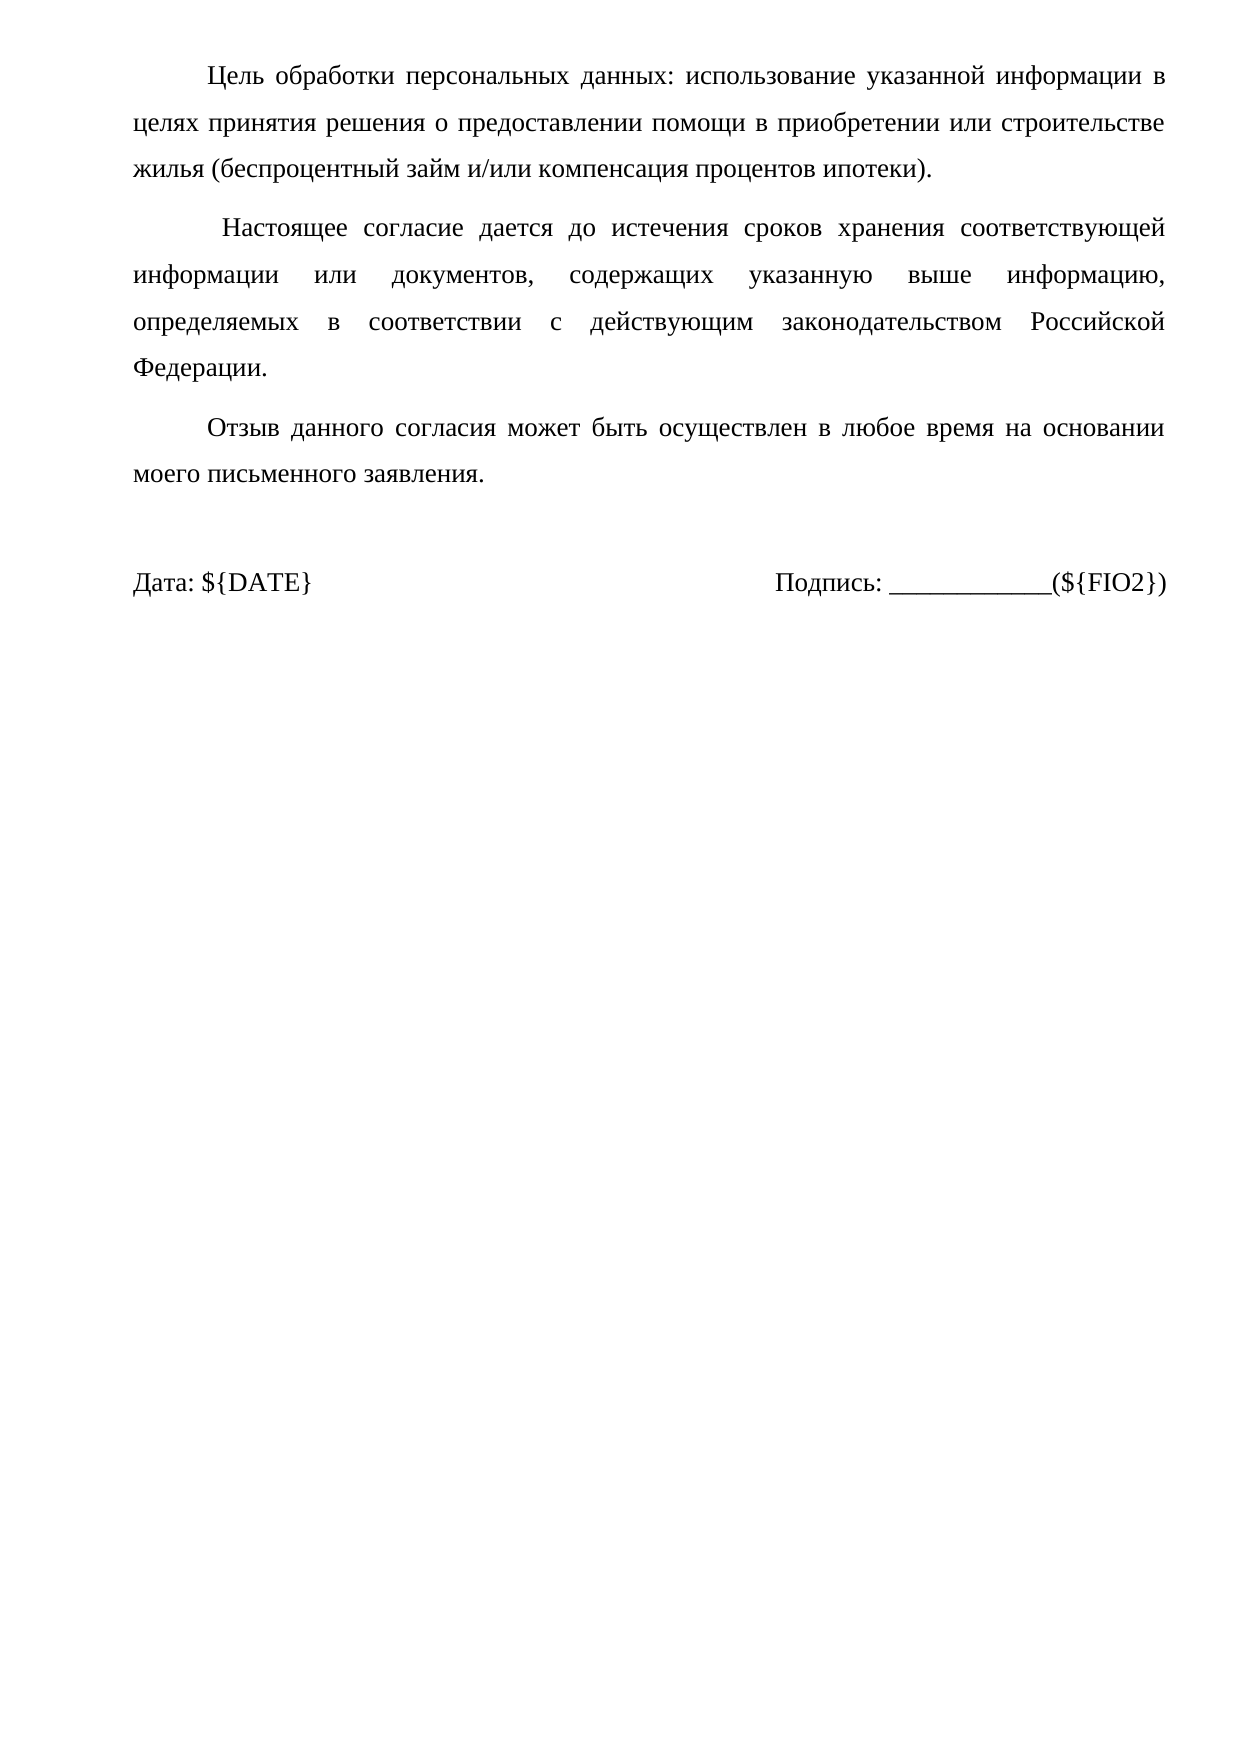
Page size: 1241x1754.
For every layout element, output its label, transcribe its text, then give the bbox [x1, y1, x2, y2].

text Отзыв данного согласия может быть осуществлен в любое время на основании моего письменного заявления. [133, 411, 1167, 488]
table_header Дата: ${DATE} [133, 566, 445, 597]
table_header Подпись: ____________(${FIO2}) [445, 566, 1167, 597]
